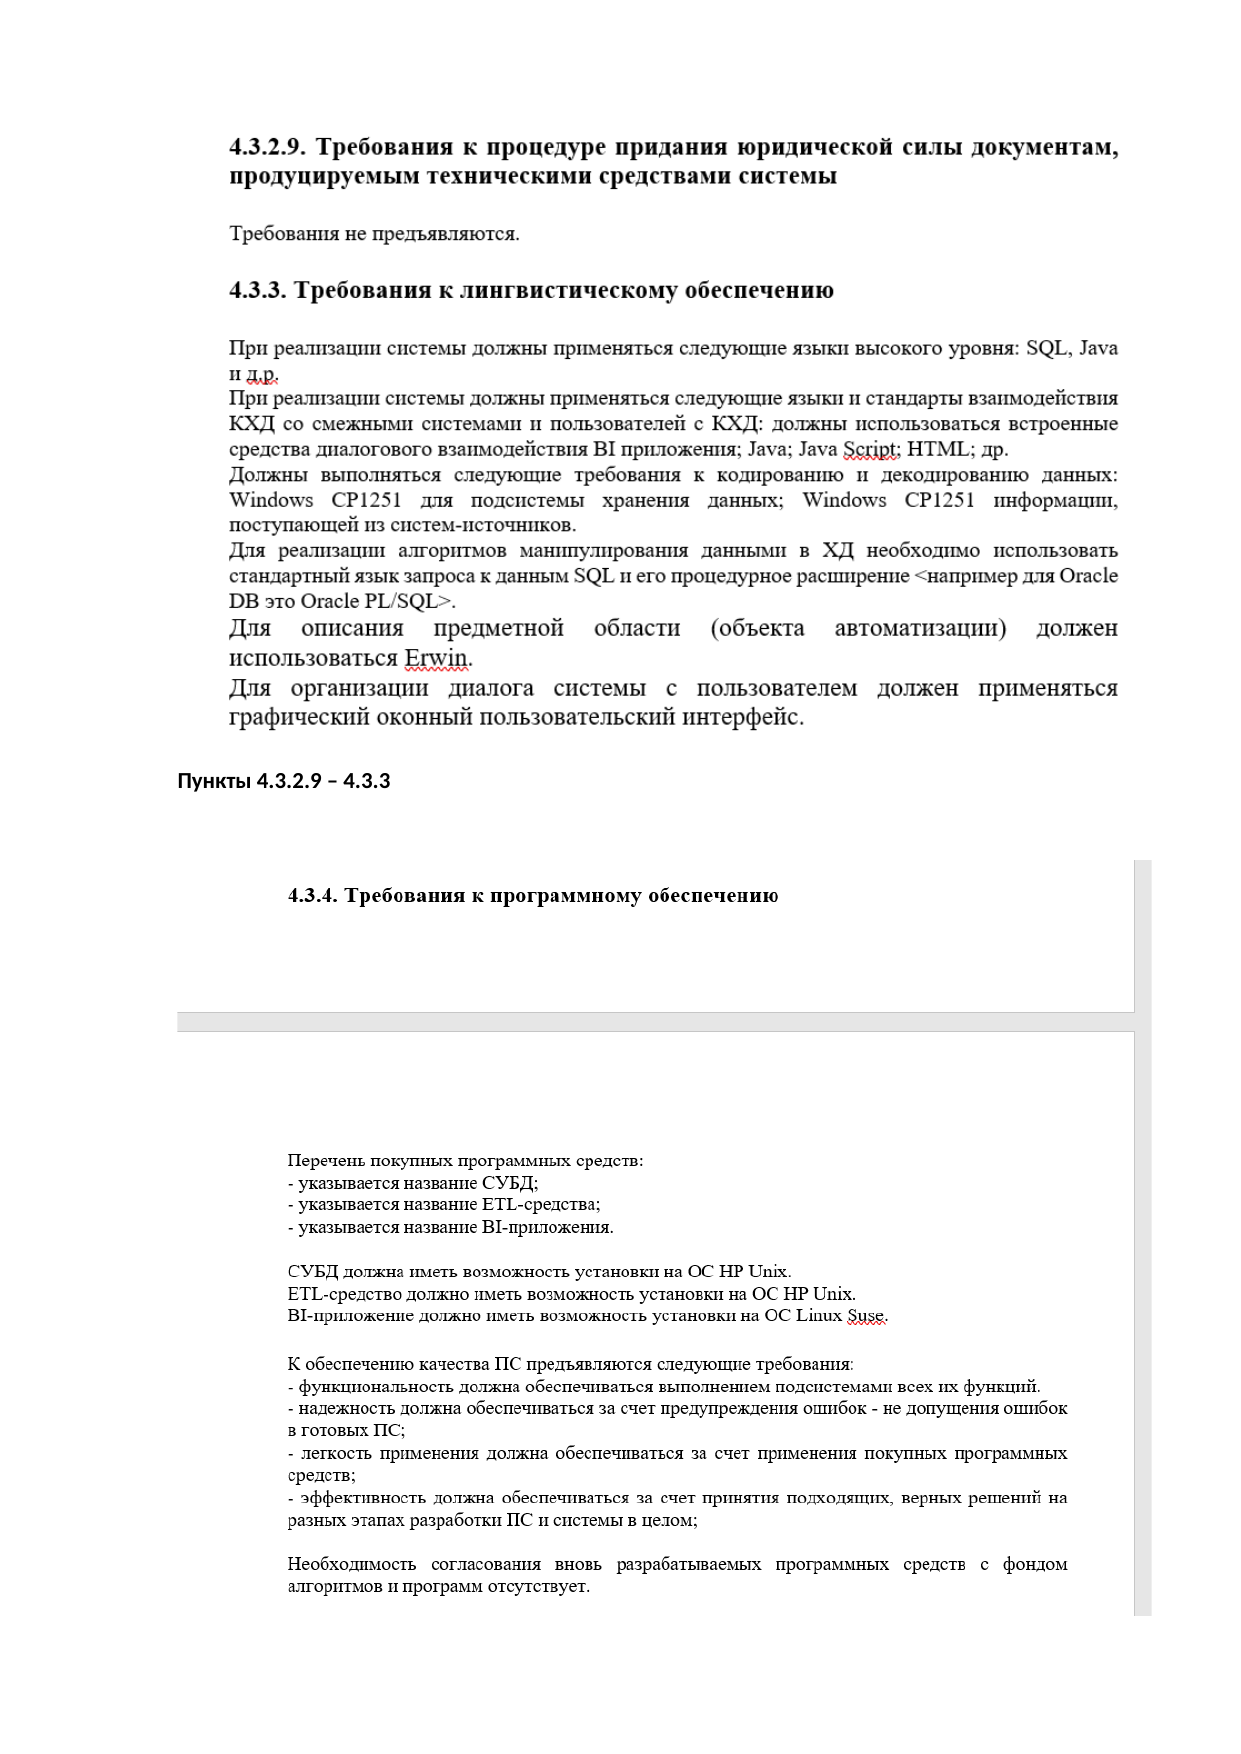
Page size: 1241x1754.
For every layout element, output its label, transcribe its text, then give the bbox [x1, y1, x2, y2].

picture [177, 118, 1152, 748]
text Пункты 4.3.2.9 – 4.3.3 [177, 766, 1152, 794]
picture [177, 860, 1152, 1616]
